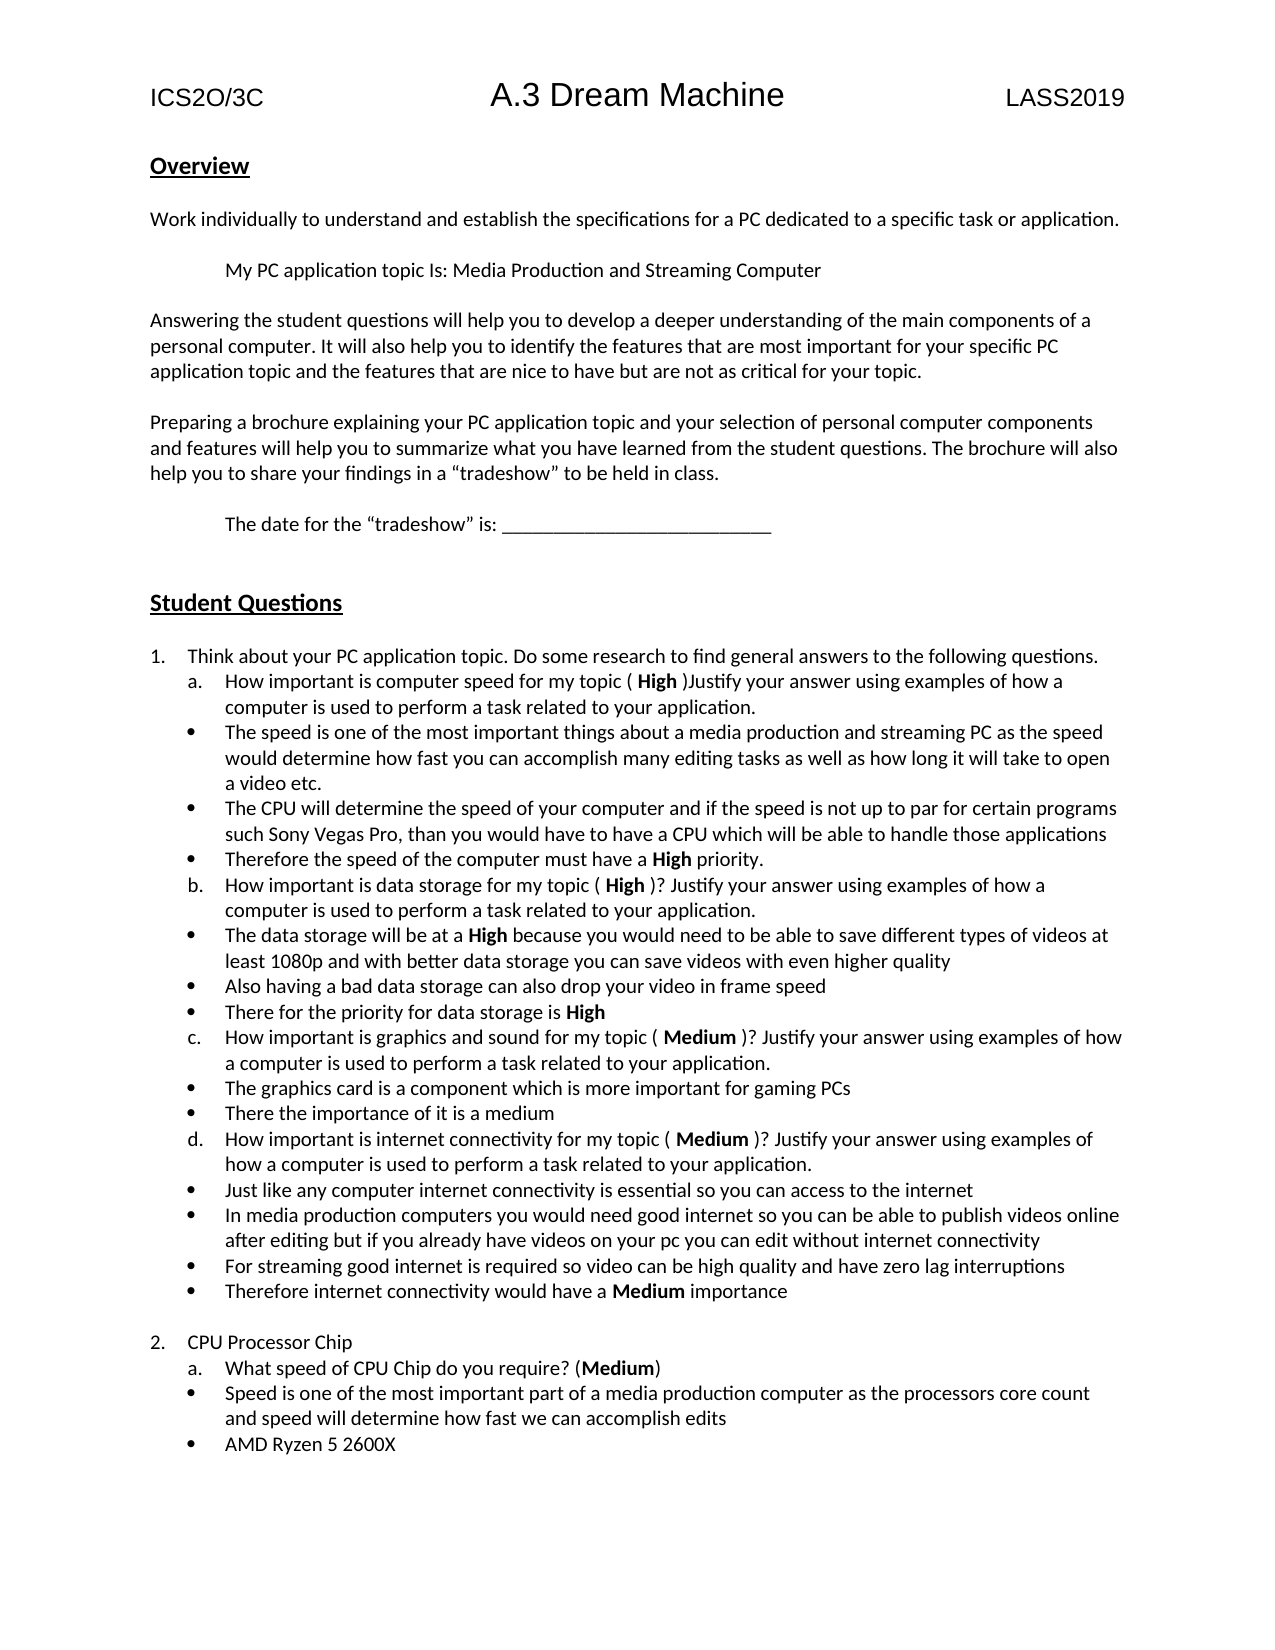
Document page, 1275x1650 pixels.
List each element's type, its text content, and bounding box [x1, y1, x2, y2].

list Just like any computer internet connectivity is essential so you can access to the internet [187, 1177, 1125, 1202]
list The speed is one of the most important things about a media production and streaming PC as the speed would determine how fast you can accomplish many editing tasks as well as how long it will take to open a video etc. [187, 719, 1125, 796]
list The CPU will determine the speed of your computer and if the speed is not up to par for certain programs such Sony Vegas Pro, than you would have to have a CPU which will be able to handle those applications [187, 796, 1125, 846]
list Therefore the speed of the computer must have a High priority. [187, 846, 1125, 872]
list There for the priority for data storage is High [187, 999, 1125, 1024]
list How important is computer speed for my topic ( High )Justify your answer using examples of how a computer is used to perform a task related to your application. [187, 668, 1125, 719]
list The graphics card is a component which is more important for gaming PCs [187, 1075, 1125, 1101]
list There the importance of it is a medium [187, 1101, 1125, 1126]
list Also having a bad data storage can also drop your video in frame speed [187, 973, 1125, 999]
text Preparing a brochure explaining your PC application topic and your selection of personal computer components and features will help you to summarize what you have learned from the student questions. The brochure will also help you to share your findings in a “tradeshow” to be held in class. [150, 409, 1125, 486]
list How important is internet connectivity for my topic ( Medium )? Justify your answer using examples of how a computer is used to perform a task related to your application. [187, 1126, 1125, 1177]
list CPU Processor Chip [150, 1329, 1125, 1355]
text My PC application topic Is: Media Production and Streaming Computer [150, 257, 1125, 282]
text The date for the “tradeshow” is: __________________________ [150, 511, 1125, 536]
list AMD Ryzen 5 2600X [187, 1431, 1125, 1456]
list How important is graphics and sound for my topic ( Medium )? Justify your answer using examples of how a computer is used to perform a task related to your application. [187, 1024, 1125, 1075]
list For streaming good internet is required so video can be high quality and have zero lag interruptions [187, 1253, 1125, 1278]
list What speed of CPU Chip do you require? (Medium) [187, 1355, 1125, 1380]
list How important is data storage for my topic ( High )? Justify your answer using examples of how a computer is used to perform a task related to your application. [187, 872, 1125, 923]
list The data storage will be at a High because you would need to be able to save different types of videos at least 1080p and with better data storage you can save videos with even higher quality [187, 923, 1125, 973]
text Work individually to understand and establish the specifications for a PC dedicated to a specific task or application. [150, 206, 1125, 231]
list Speed is one of the most important part of a media production computer as the processors core count and speed will determine how fast we can accomplish edits [187, 1380, 1125, 1431]
text Answering the student questions will help you to develop a deeper understanding of the main components of a personal computer. It will also help you to identify the features that are most important for your specific PC application topic and the features that are nice to have but are not as critical for your topic. [150, 308, 1125, 384]
list Think about your PC application topic. Do some research to find general answers to the following questions. [150, 643, 1125, 668]
text Student Questions [150, 587, 1125, 618]
text Overview [150, 150, 1125, 181]
list Therefore internet connectivity would have a Medium importance [187, 1278, 1125, 1304]
list In media production computers you would need good internet so you can be able to publish videos online after editing but if you already have videos on your pc you can edit without internet connectivity [187, 1202, 1125, 1253]
